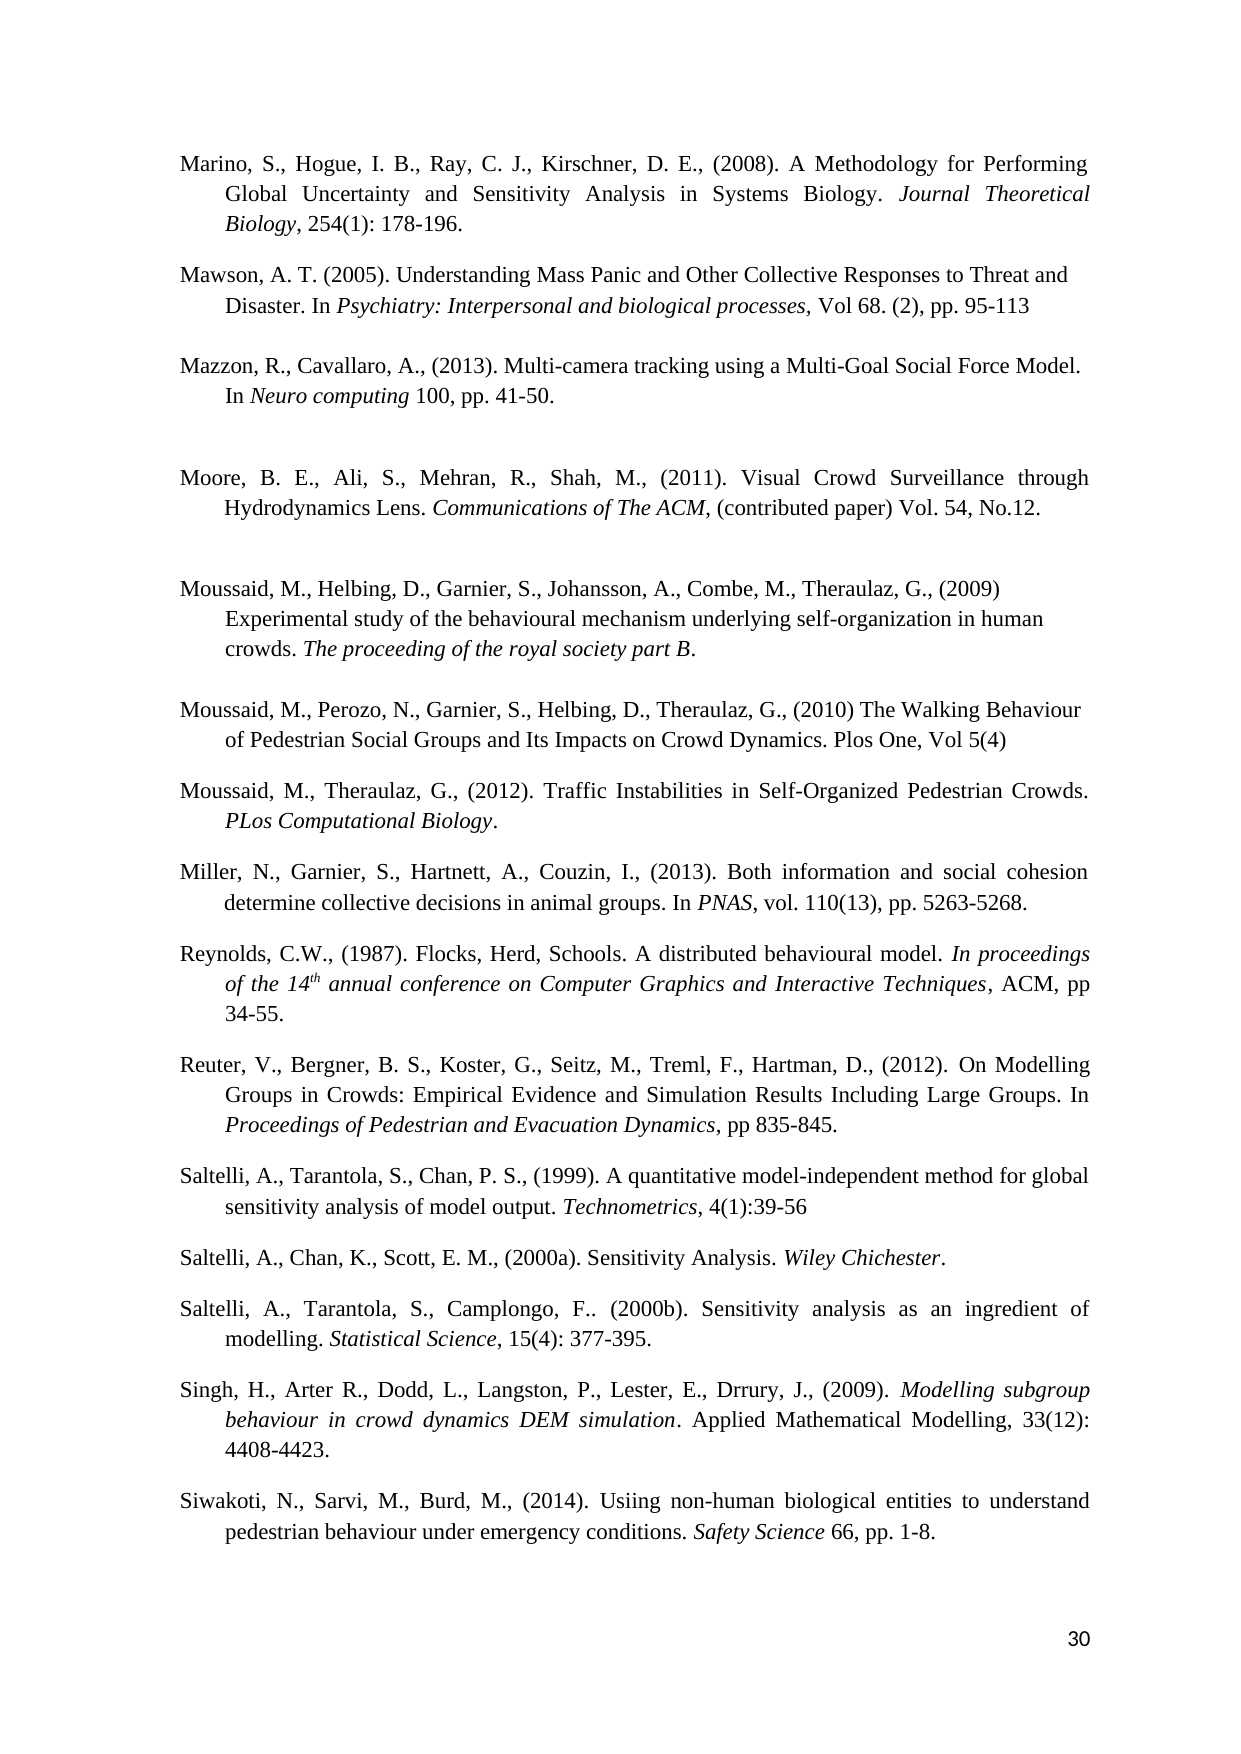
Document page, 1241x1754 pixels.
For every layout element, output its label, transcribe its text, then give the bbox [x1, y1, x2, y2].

text Reynolds, C.W., (1987). Flocks, Herd, Schools. A distributed behavioural model. In proceedings of the 14th annual conference on Computer Graphics and Interactive Techniques, ACM, pp 34-55. [179, 939, 1090, 1026]
text Miller, N., Garnier, S., Hartnett, A., Couzin, I., (2013). Both information and social cohesion determine collective decisions in animal groups. In PNAS, vol. 110(13), pp. 5263-5268. [179, 858, 1090, 915]
text Marino, S., Hogue, I. B., Ray, C. J., Kirschner, D. E., (2008). A Methodology for Performing Global Uncertainty and Sensitivity Analysis in Systems Biology. Journal Theoretical Biology, 254(1): 178-196. [179, 150, 1090, 237]
text Moore, B. E., Ali, S., Mehran, R., Shah, M., (2011). Visual Crowd Surveillance through Hydrodynamics Lens. Communications of The ACM, (contributed paper) Vol. 54, No.12. [179, 463, 1090, 520]
list Mazzon, R., Cavallaro, A., (2013). Multi-camera tracking using a Multi-Goal Social Force Model. In Neuro computing 100, pp. 41-50. [179, 352, 1090, 409]
text Singh, H., Arter R., Dodd, L., Langston, P., Lester, E., Drrury, J., (2009). Modelling subgroup behaviour in crowd dynamics DEM simulation. Applied Mathematical Modelling, 33(12): 4408-4423. [179, 1376, 1090, 1463]
text Reuter, V., Bergner, B. S., Koster, G., Seitz, M., Treml, F., Hartman, D., (2012). On Modelling Groups in Crowds: Empirical Evidence and Simulation Results Including Large Groups. In Proceedings of Pedestrian and Evacuation Dynamics, pp 835-845. [179, 1051, 1090, 1138]
text Siwakoti, N., Sarvi, M., Burd, M., (2014). Usiing non-human biological entities to understand pedestrian behaviour under emergency conditions. Safety Science 66, pp. 1-8. [179, 1487, 1090, 1544]
list Mawson, A. T. (2005). Understanding Mass Panic and Other Collective Responses to Threat and Disaster. In Psychiatry: Interpersonal and biological processes, Vol 68. (2), pp. 95-113 [179, 261, 1090, 318]
list Moussaid, M., Helbing, D., Garnier, S., Johansson, A., Combe, M., Theraulaz, G., (2009) Experimental study of the behavioural mechanism underlying self-organization in human crowds. The proceeding of the royal society part B. [179, 575, 1090, 662]
text Moussaid, M., Theraulaz, G., (2012). Traffic Instabilities in Self-Organized Pedestrian Crowds. PLos Computational Biology. [179, 777, 1090, 834]
list Moussaid, M., Perozo, N., Garnier, S., Helbing, D., Theraulaz, G., (2010) The Walking Behaviour of Pedestrian Social Groups and Its Impacts on Crowd Dynamics. Plos One, Vol 5(4) [179, 696, 1090, 752]
text Saltelli, A., Tarantola, S., Camplongo, F.. (2000b). Sensitivity analysis as an ingredient of modelling. Statistical Science, 15(4): 377-395. [179, 1295, 1090, 1351]
text Saltelli, A., Tarantola, S., Chan, P. S., (1999). A quantitative model-independent method for global sensitivity analysis of model output. Technometrics, 4(1):39-56 [179, 1162, 1090, 1219]
text Saltelli, A., Chan, K., Scott, E. M., (2000a). Sensitivity Analysis. Wiley Chichester. [179, 1244, 1090, 1270]
